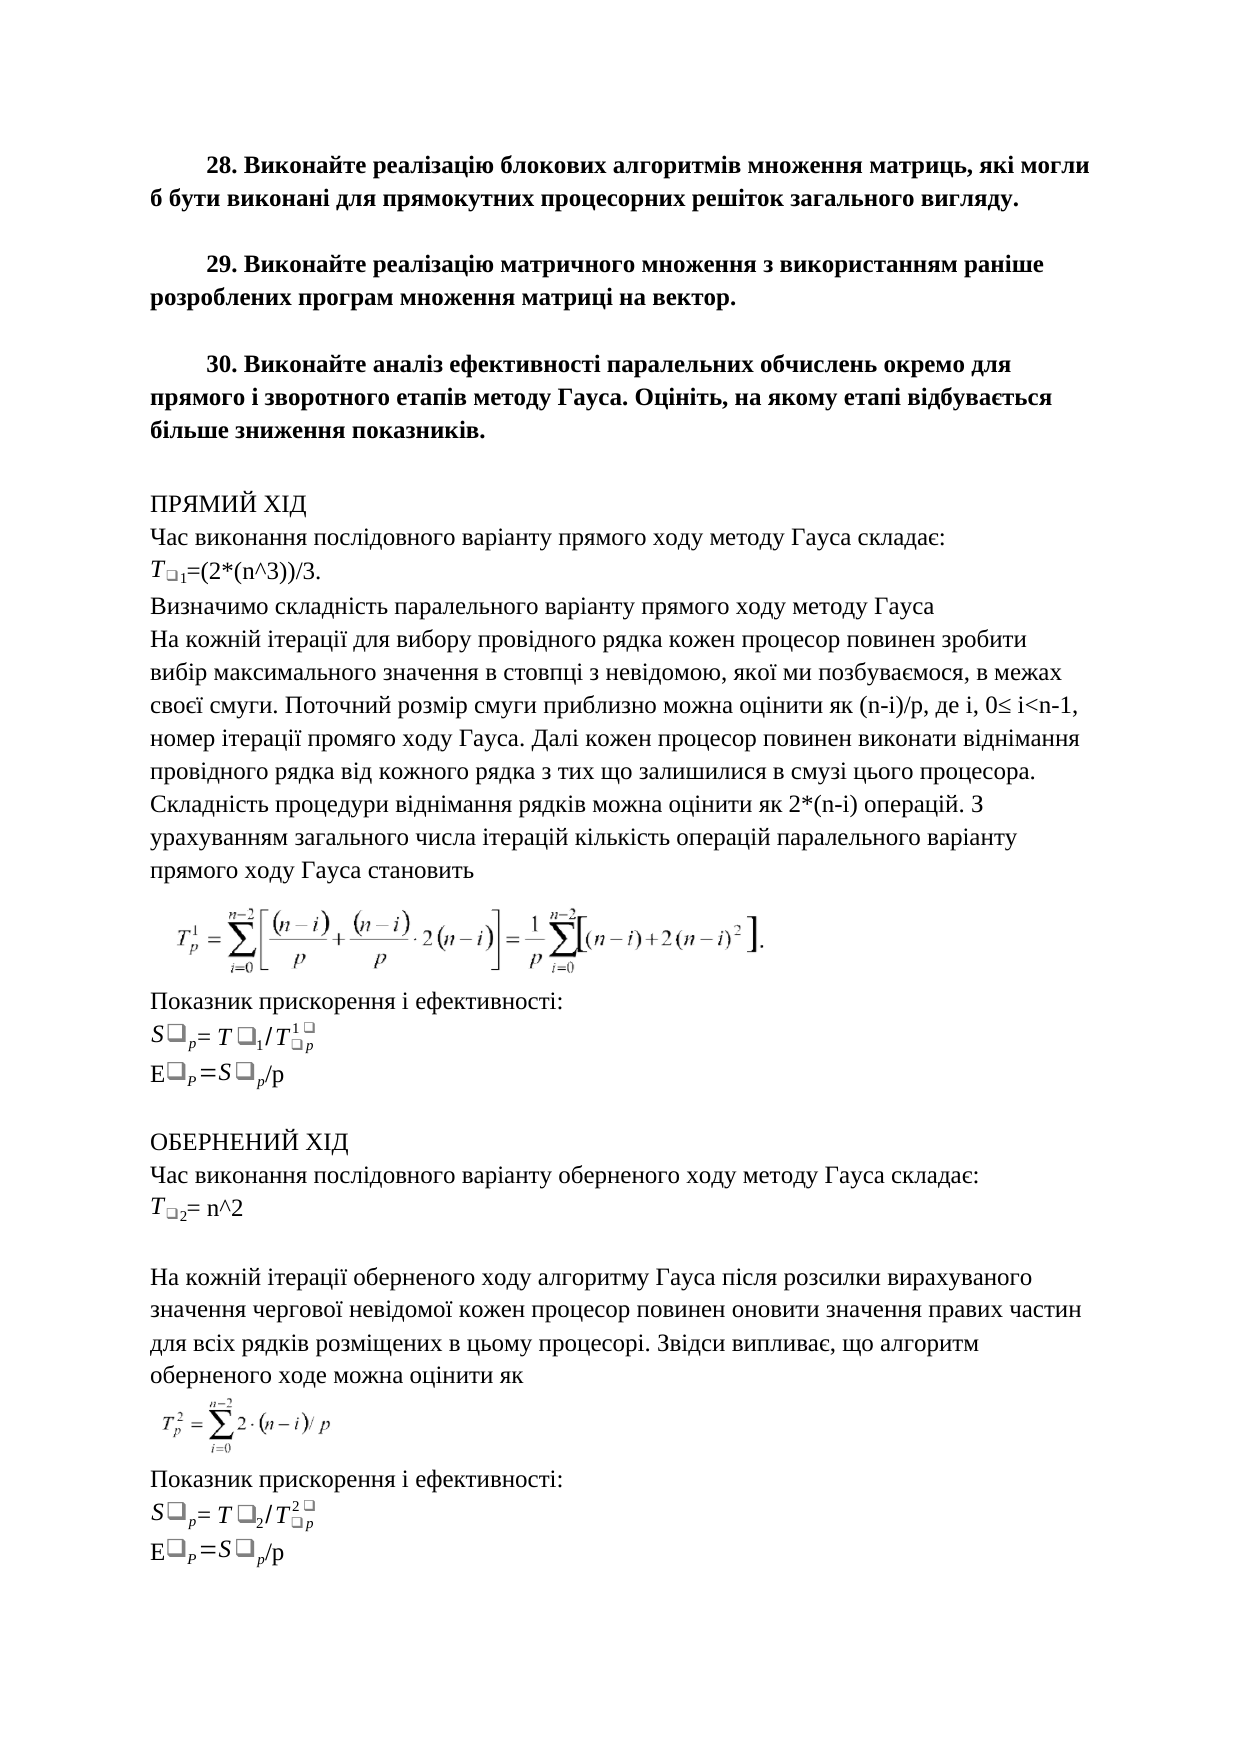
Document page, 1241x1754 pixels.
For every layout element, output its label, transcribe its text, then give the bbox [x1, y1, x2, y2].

text Показник прискорення і ефективності: [150, 986, 1090, 1015]
text ПРЯМИЙ ХІД [150, 489, 1090, 518]
subtitle 28. Виконайте реалізацію блокових алгоритмів множення матриць, які могли б бути виконані для прямокутних процесорних решіток загального вигляду. [150, 150, 1090, 212]
text = [150, 1497, 1090, 1532]
picture [150, 1393, 332, 1460]
text ОБЕРНЕНИЙ ХІД [150, 1127, 1090, 1156]
text Показник прискорення і ефективності: [150, 1464, 1090, 1493]
text Визначимо складність паралельного варіанту прямого ходу методу Гауса [150, 591, 1090, 619]
text = n^2 [150, 1193, 1090, 1224]
text E/p [150, 1536, 1090, 1567]
subtitle 30. Виконайте аналіз ефективності паралельних обчислень окремо для прямого і зворотного етапів методу Гауса. Оцініть, на якому етапі відбувається більше зниження показників. [150, 349, 1090, 443]
picture [150, 887, 767, 983]
text Час виконання послідовного варіанту оберненого ходу методу Гауса складає: [150, 1160, 1090, 1189]
subtitle 29. Виконайте реалізацію матричного множення з використанням раніше розроблених програм множення матриці на вектор. [150, 249, 1090, 311]
text =(2*(n^3))/3. [150, 555, 1090, 587]
text На кожній ітерації для вибору провідного рядка кожен процесор повинен зробити вибір максимального значення в стовпці з невідомою, якої ми позбуваємося, в межах своєї смуги. Поточний розмір смуги приблизно можна оцінити як (n-i)/p, де i, 0≤ i<n-1, номер ітерації промяго ходу Гауса. Далі кожен процесор повинен виконати віднімання провідного рядка від кожного рядка з тих що залишилися в смузі цього процесора. [150, 624, 1090, 785]
text = [150, 1019, 1090, 1054]
text Час виконання послідовного варіанту прямого ходу методу Гауса складає: [150, 522, 1090, 551]
text На кожній ітерації оберненого ходу алгоритму Гауса після розсилки вирахуваного значення чергової невідомої кожен процесор повинен оновити значення правих частин для всіх рядків розміщених в цьому процесорі. Звідси випливає, що алгоритм оберненого ходе можна оцінити як [150, 1262, 1090, 1389]
text E/p [150, 1058, 1090, 1089]
